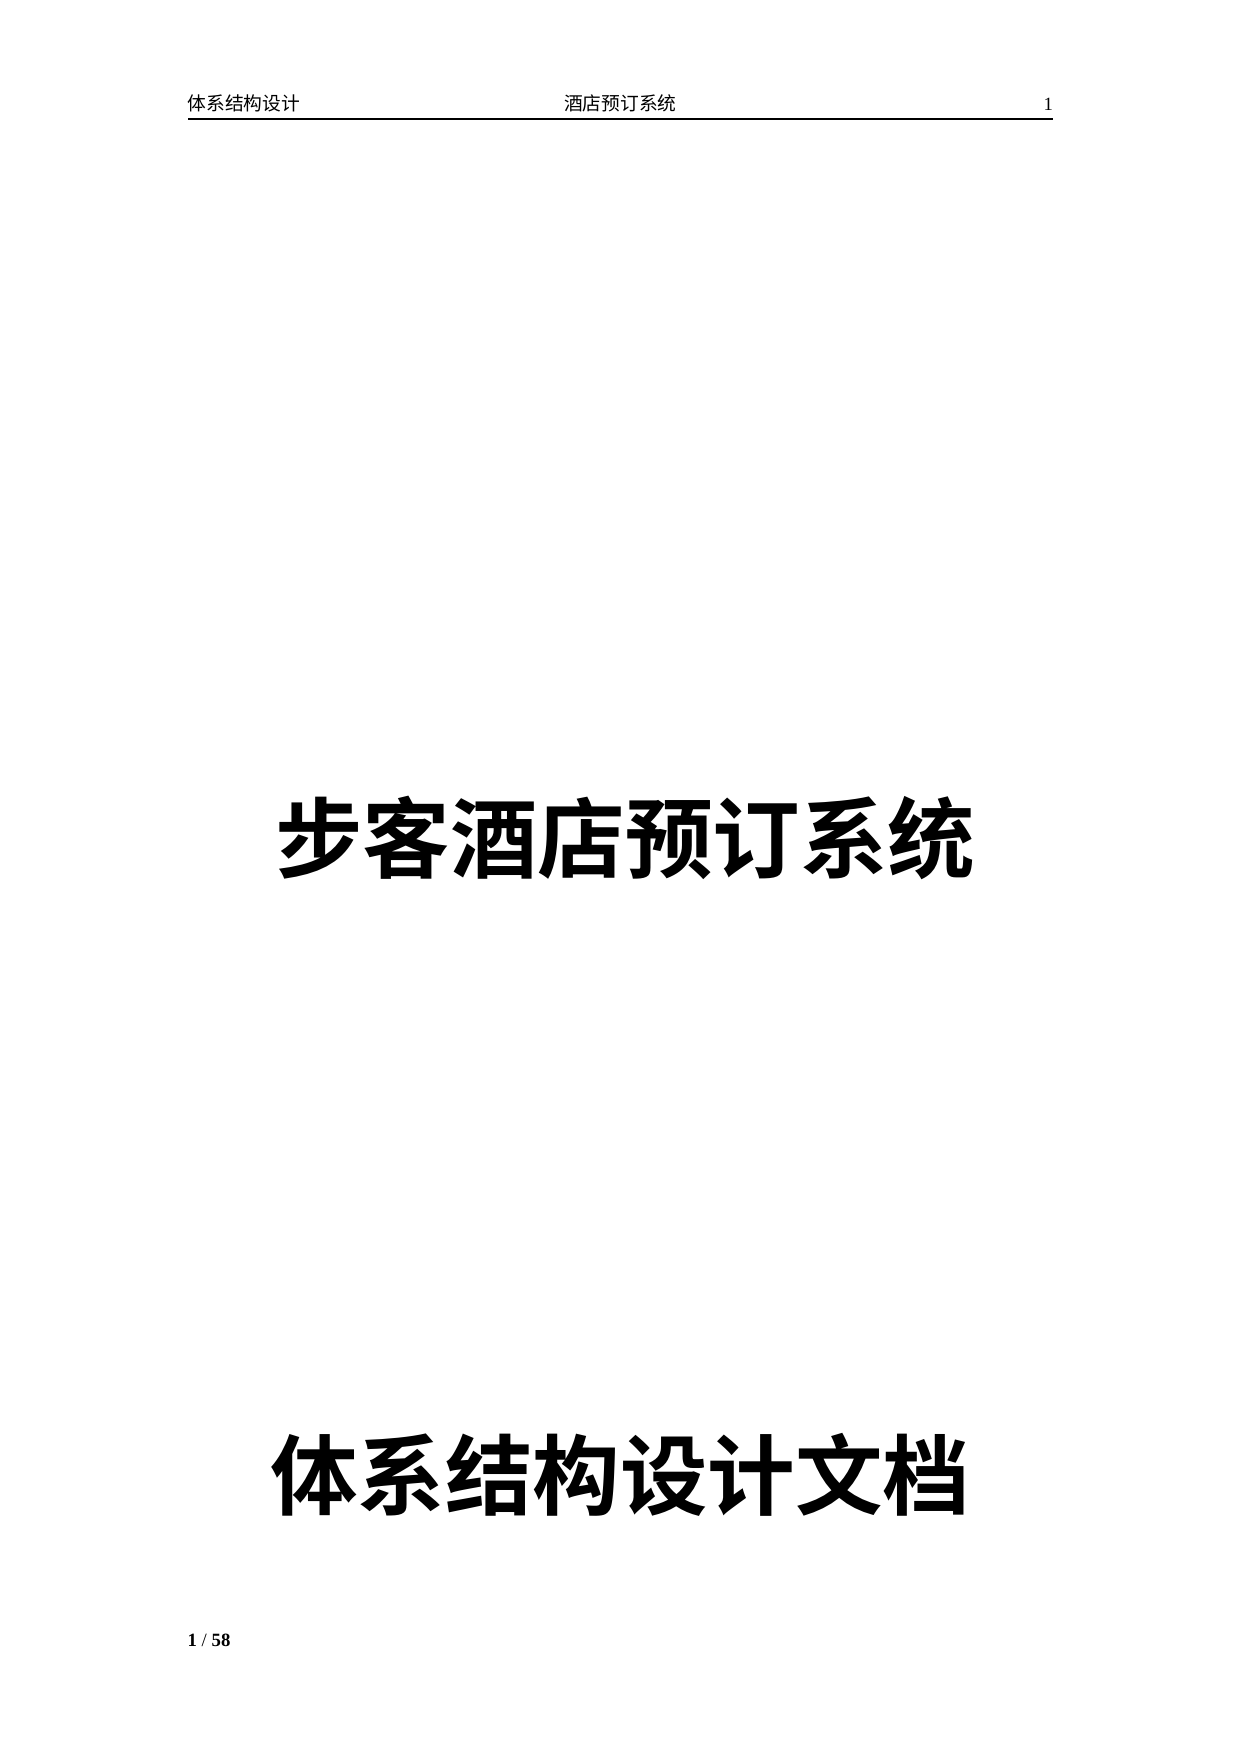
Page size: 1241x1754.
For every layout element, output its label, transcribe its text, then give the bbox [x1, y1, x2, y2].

text 步客酒店预订系统 [231, 769, 1053, 899]
text 体系结构设计文档 [187, 1405, 1053, 1535]
